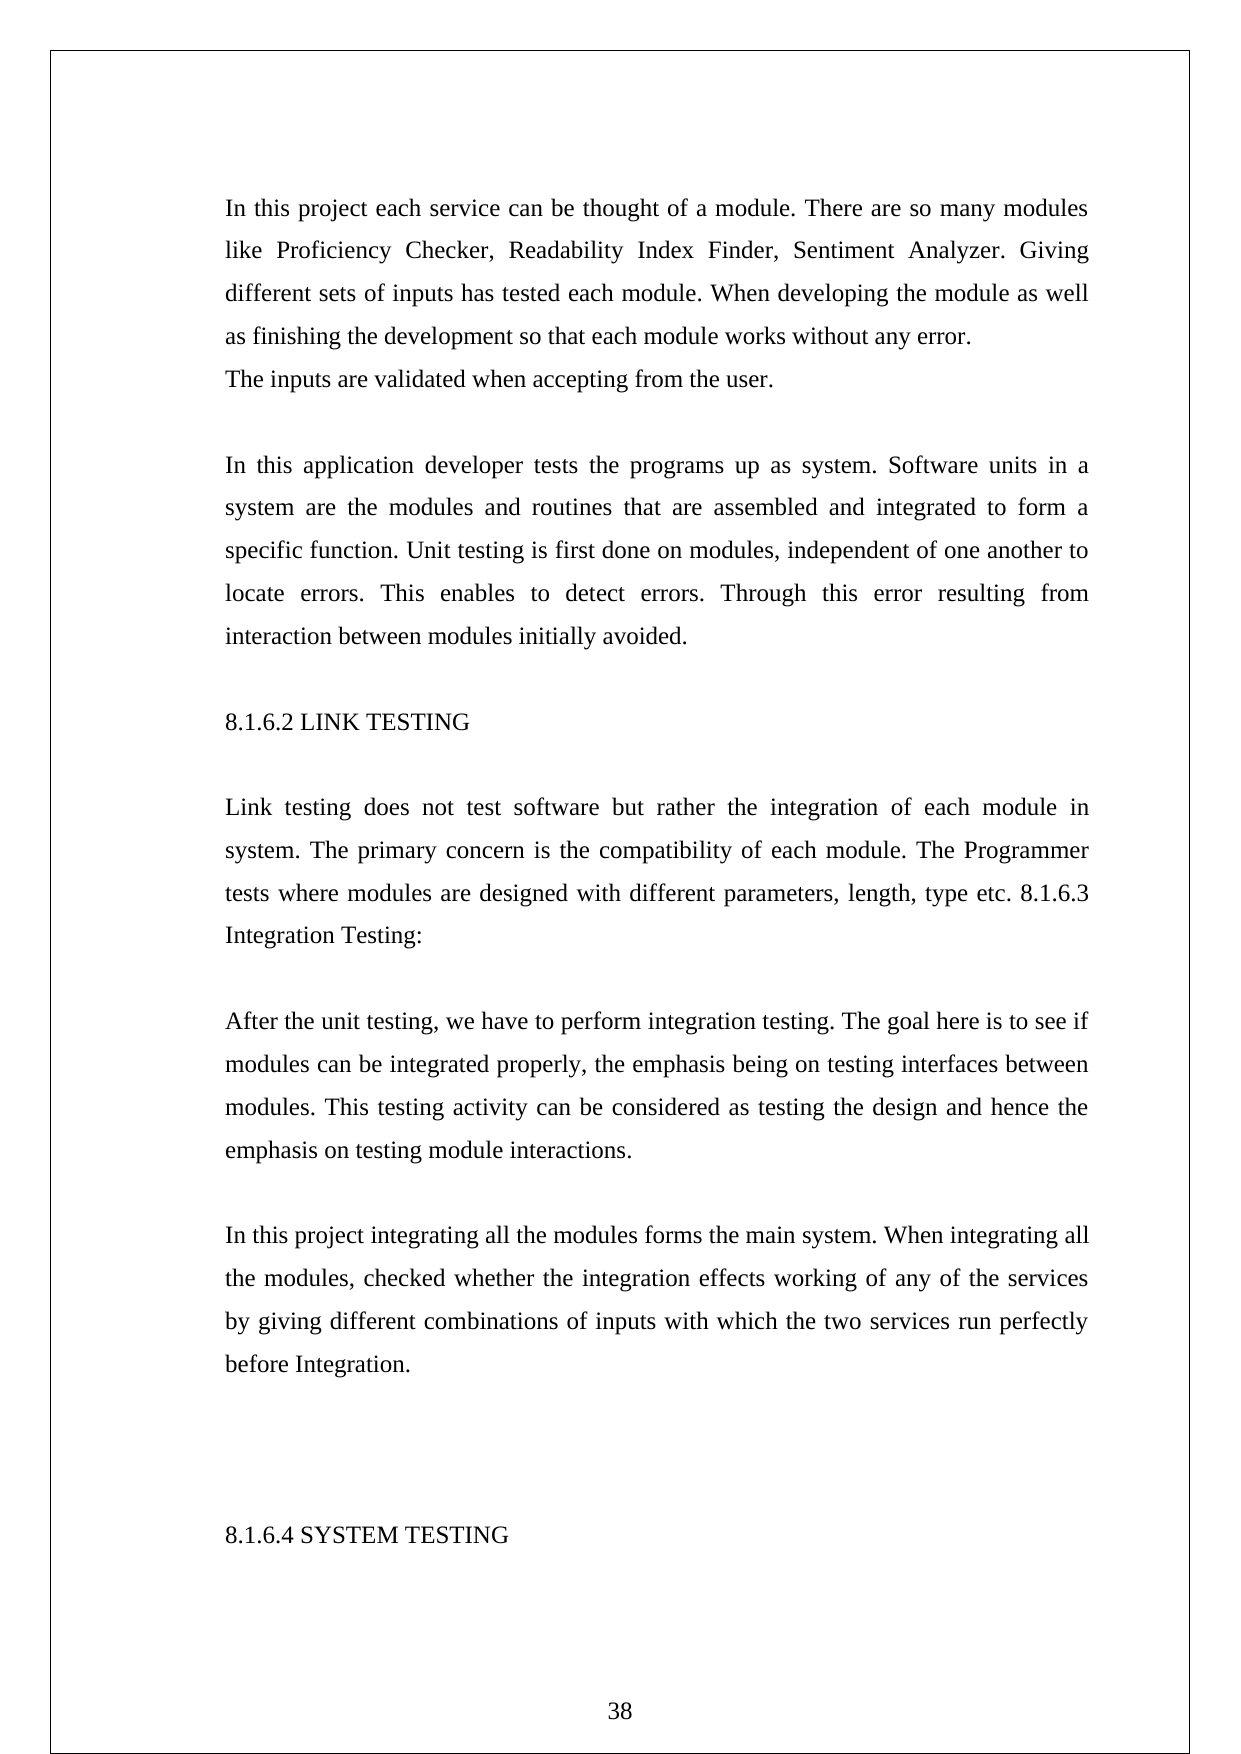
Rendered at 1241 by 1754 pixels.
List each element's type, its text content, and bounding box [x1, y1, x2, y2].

list The inputs are validated when accepting from the user. [225, 364, 1090, 393]
list In this project each service can be thought of a module. There are so many modules like Proficiency Checker, Readability Index Finder, Sentiment Analyzer. Giving different sets of inputs has tested each module. When developing the module as well as finishing the development so that each module works without any error. [225, 193, 1090, 350]
list After the unit testing, we have to perform integration testing. The goal here is to see if modules can be integrated properly, the emphasis being on testing interfaces between modules. This testing activity can be considered as testing the design and hence the emphasis on testing module interactions. [225, 1006, 1090, 1163]
list Link testing does not test software but rather the integration of each module in system. The primary concern is the compatibility of each module. The Programmer tests where modules are designed with different parameters, length, type etc. 8.1.6.3 Integration Testing: [225, 792, 1090, 949]
list 8.1.6.2 LINK TESTING [225, 707, 1090, 735]
list In this application developer tests the programs up as system. Software units in a system are the modules and routines that are assembled and integrated to form a specific function. Unit testing is first done on modules, independent of one another to locate errors. This enables to detect errors. Through this error resulting from interaction between modules initially avoided. [225, 450, 1090, 650]
list 8.1.6.4 SYSTEM TESTING [225, 1520, 1090, 1549]
list In this project integrating all the modules forms the main system. When integrating all the modules, checked whether the integration effects working of any of the services by giving different combinations of inputs with which the two services run perfectly before Integration. [225, 1220, 1090, 1377]
